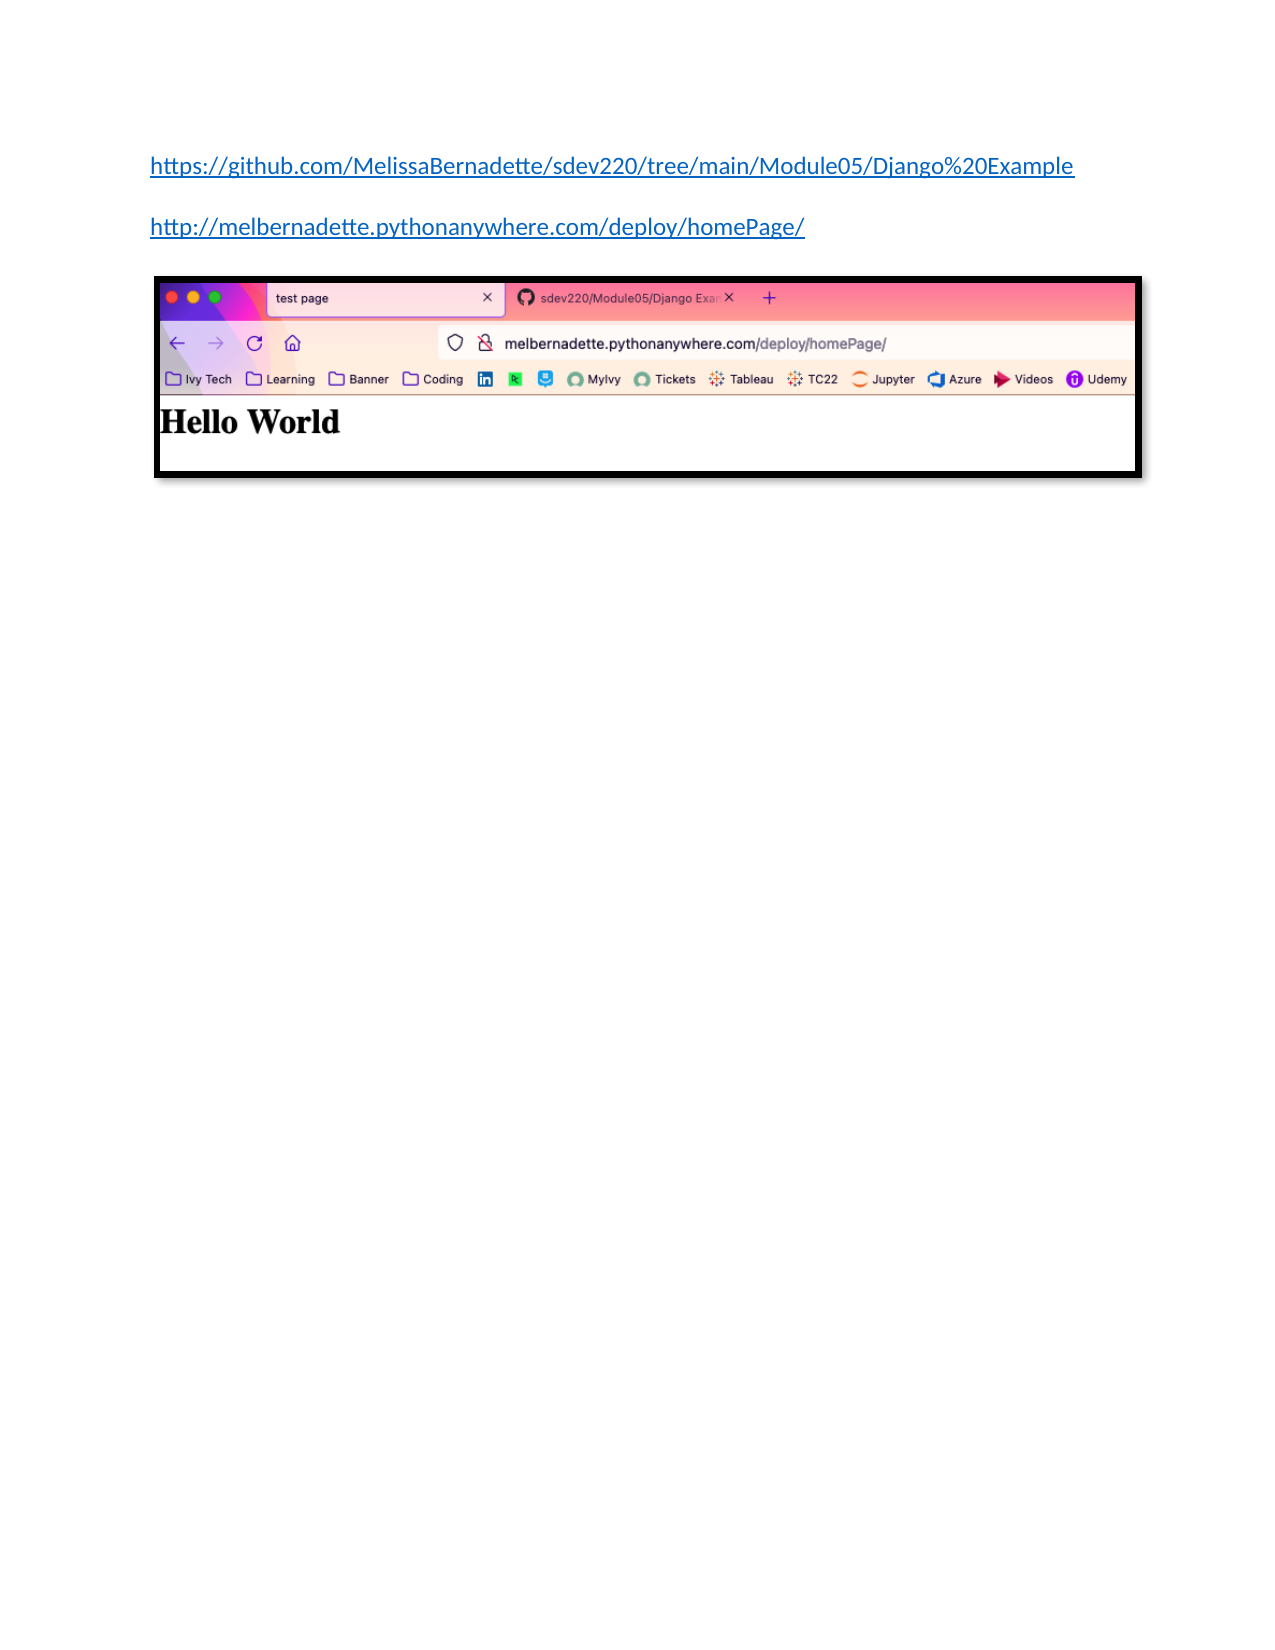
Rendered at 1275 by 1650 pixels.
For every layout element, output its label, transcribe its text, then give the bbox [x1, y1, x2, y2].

picture [160, 283, 1135, 471]
text http://melbernadette.pythonanywhere.com/deploy/homePage/ [150, 211, 1125, 242]
text https://github.com/MelissaBernadette/sdev220/tree/main/Module05/Django%20Example [150, 150, 1125, 181]
